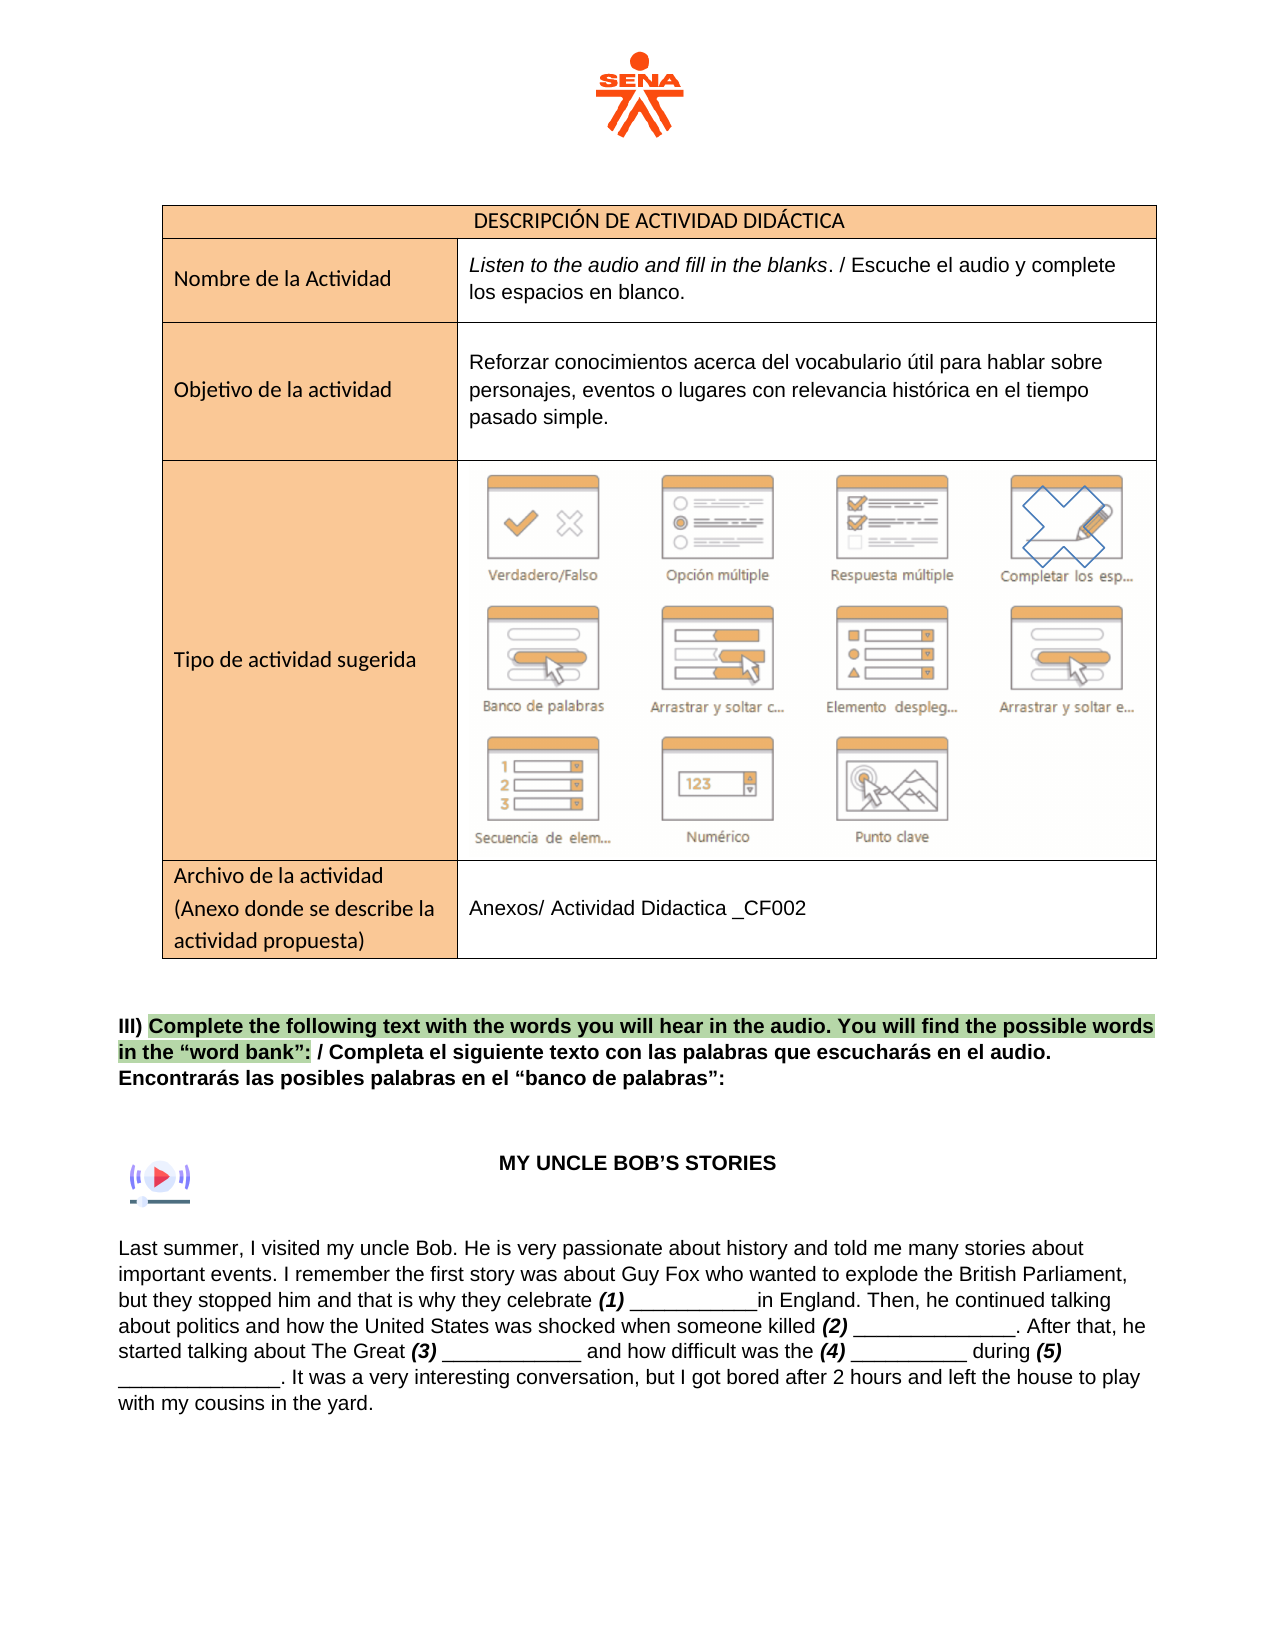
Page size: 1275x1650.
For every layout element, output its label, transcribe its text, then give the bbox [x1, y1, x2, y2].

text MY UNCLE BOB’S STORIES [203, 1151, 1157, 1175]
table_cell [458, 461, 1156, 860]
picture [468, 461, 1153, 857]
table_cell Nombre de la Actividad [163, 239, 457, 322]
table_cell Reforzar conocimientos acerca del vocabulario útil para hablar sobre personajes, eventos o lugares con relevancia histórica en el tiempo pasado simple. [458, 323, 1156, 460]
picture [585, 48, 690, 142]
table_cell Anexos/ Actividad Didactica _CF002 [458, 861, 1156, 958]
table_cell Listen to the audio and fill in the blanks. / Escuche el audio y complete los espacios en blanco. [458, 239, 1156, 322]
text Last summer, I visited my uncle Bob. He is very passionate about history and told me many stories about important events. I remember the first story was about Guy Fox who wanted to explode the British Parliament, but they stopped him and that is why they celebrate (1) ___________in England. Then, he continued talking about politics and how the United States was shocked when someone killed (2) ______________. After that, he started talking about The Great (3) ____________ and how difficult was the (4) __________ during (5) ______________. It was a very interesting conversation, but I got bored after 2 hours and left the house to play with my cousins in the yard. [118, 1236, 1157, 1415]
text III) Complete the following text with the words you will hear in the audio. You will find the possible words in the “word bank”: / Completa el siguiente texto con las palabras que escucharás en el audio. Encontrarás las posibles palabras en el “banco de palabras”: [118, 1014, 1157, 1089]
table_cell Objetivo de la actividad [163, 323, 457, 460]
table_cell Tipo de actividad sugerida [163, 461, 457, 860]
table_header DESCRIPCIÓN DE ACTIVIDAD DIDÁCTICA [163, 206, 1156, 238]
picture [118, 1150, 203, 1212]
table_cell Archivo de la actividad (Anexo donde se describe la actividad propuesta) [163, 861, 457, 958]
